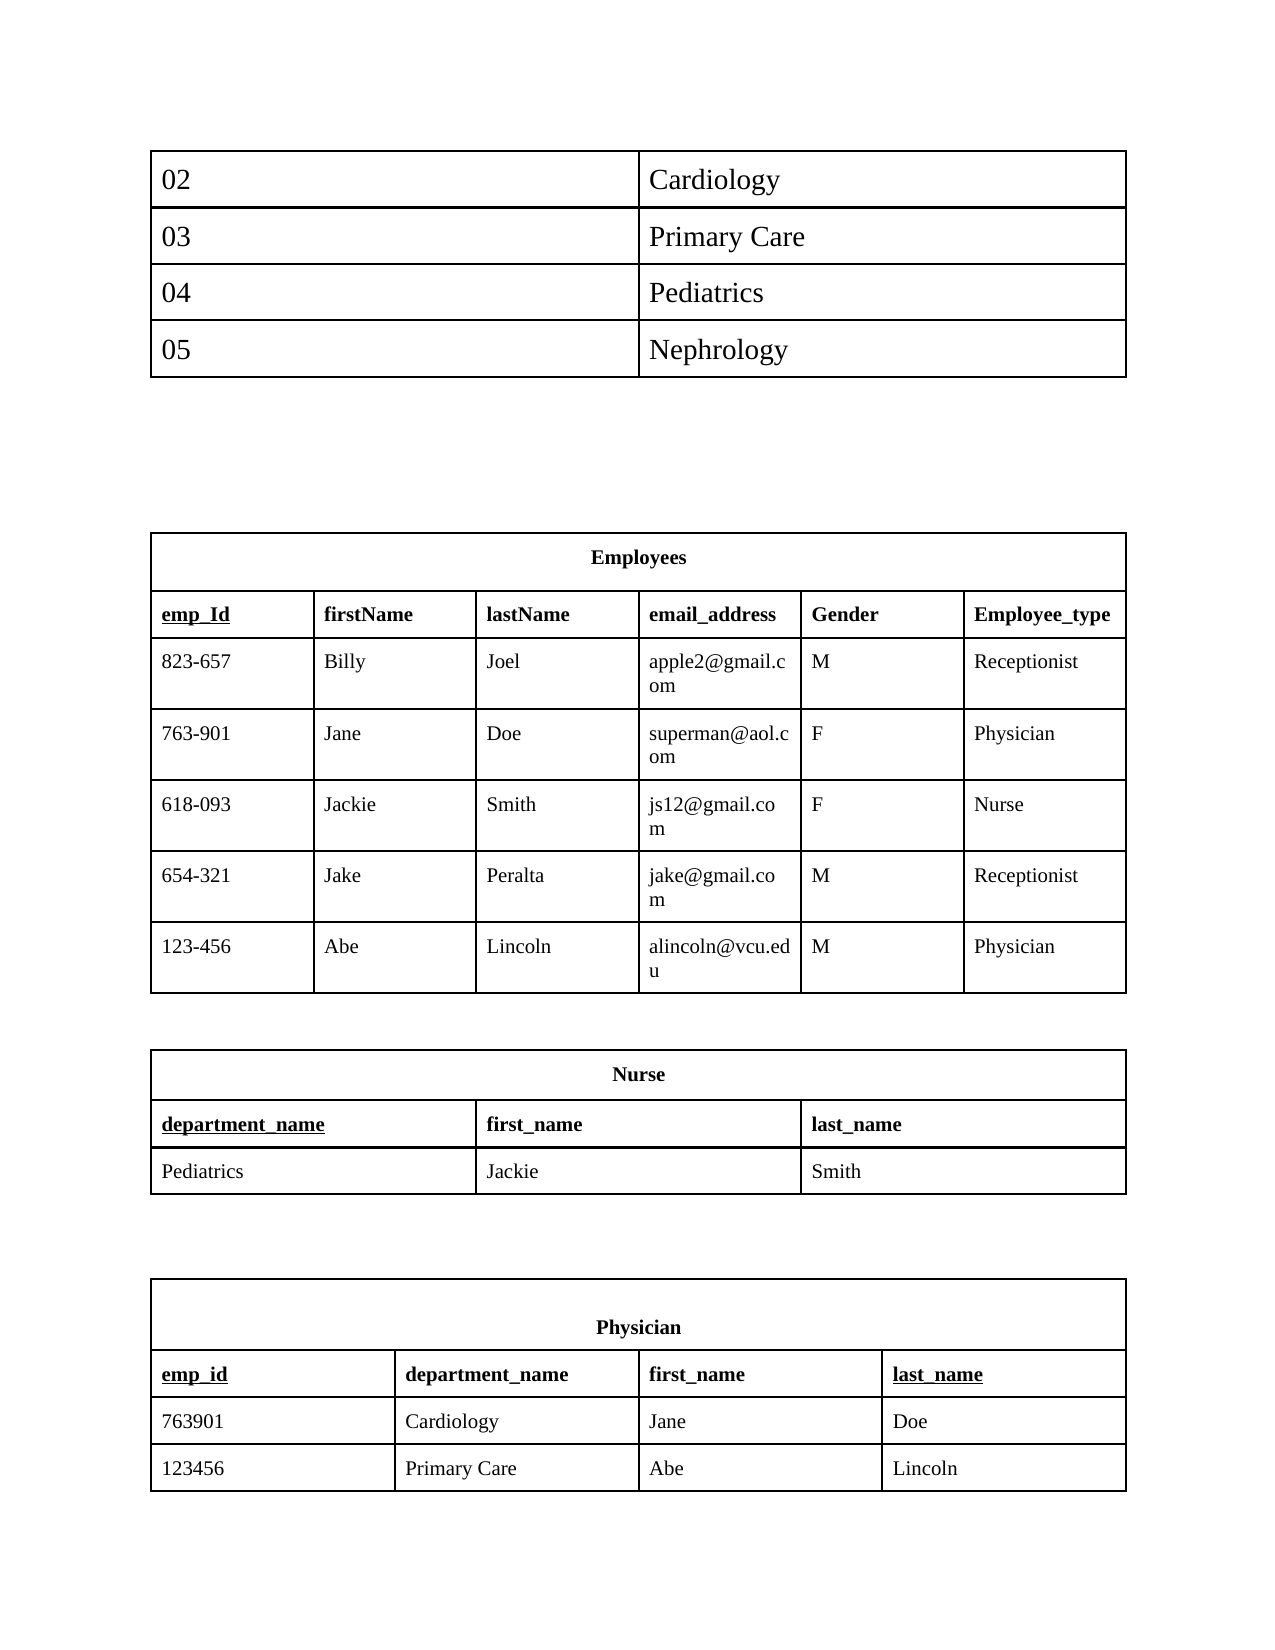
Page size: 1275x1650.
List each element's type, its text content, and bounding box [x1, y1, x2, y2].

table_cell Employee_type [965, 592, 1125, 637]
table_cell Jane [640, 1398, 881, 1443]
table_cell 03 [152, 209, 638, 263]
table_cell 05 [152, 321, 638, 376]
table_cell Smith [802, 1149, 1125, 1193]
table_cell Primary Care [396, 1445, 638, 1490]
table_cell Smith [477, 781, 638, 850]
table_cell Nurse [965, 781, 1125, 850]
table_cell 123-456 [152, 923, 313, 992]
table_cell first_name [477, 1101, 800, 1146]
table_cell 618-093 [152, 781, 313, 850]
table_cell Peralta [477, 852, 638, 921]
table_cell F [802, 710, 963, 779]
table_cell firstName [315, 592, 475, 637]
table_cell Receptionist [965, 639, 1125, 708]
table_cell last_name [802, 1101, 1125, 1146]
table_cell Cardiology [640, 152, 1125, 206]
table_cell 763901 [152, 1398, 394, 1443]
table_cell email_address [640, 592, 800, 637]
table_cell superman@aol.com [640, 710, 800, 779]
table_cell first_name [640, 1351, 881, 1396]
table_cell Doe [883, 1398, 1125, 1443]
table_cell M [802, 639, 963, 708]
table_cell 02 [152, 152, 638, 206]
table_cell Jane [315, 710, 475, 779]
table_cell M [802, 923, 963, 992]
table_cell 123456 [152, 1445, 394, 1490]
table_cell 823-657 [152, 639, 313, 708]
table_cell 04 [152, 265, 638, 319]
table_cell js12@gmail.com [640, 781, 800, 850]
table_cell department_name [152, 1101, 475, 1146]
table_cell Physician [965, 710, 1125, 779]
table_cell Jake [315, 852, 475, 921]
table_cell last_name [883, 1351, 1125, 1396]
table_cell Gender [802, 592, 963, 637]
table_cell F [802, 781, 963, 850]
table_cell department_name [396, 1351, 638, 1396]
table_cell Lincoln [883, 1445, 1125, 1490]
table_cell Abe [640, 1445, 881, 1490]
table_cell Physician [965, 923, 1125, 992]
table_header Nurse [152, 1051, 1125, 1099]
table_cell Jackie [477, 1149, 800, 1193]
table_header Physician [152, 1280, 1125, 1349]
table_cell Pediatrics [152, 1149, 475, 1193]
table_cell alincoln@vcu.edu [640, 923, 800, 992]
table_cell 763-901 [152, 710, 313, 779]
table_cell Primary Care [640, 209, 1125, 263]
table_cell Doe [477, 710, 638, 779]
table_cell Abe [315, 923, 475, 992]
table_cell Nephrology [640, 321, 1125, 376]
table_cell apple2@gmail.com [640, 639, 800, 708]
table_cell Lincoln [477, 923, 638, 992]
table_cell lastName [477, 592, 638, 637]
table_cell Pediatrics [640, 265, 1125, 319]
table_header Employees [152, 534, 1125, 590]
table_cell Cardiology [396, 1398, 638, 1443]
table_cell M [802, 852, 963, 921]
table_cell Billy [315, 639, 475, 708]
table_cell Jackie [315, 781, 475, 850]
table_cell jake@gmail.com [640, 852, 800, 921]
table_cell emp_Id [152, 592, 313, 637]
table_cell Receptionist [965, 852, 1125, 921]
table_cell Joel [477, 639, 638, 708]
table_cell emp_id [152, 1351, 394, 1396]
table_cell 654-321 [152, 852, 313, 921]
